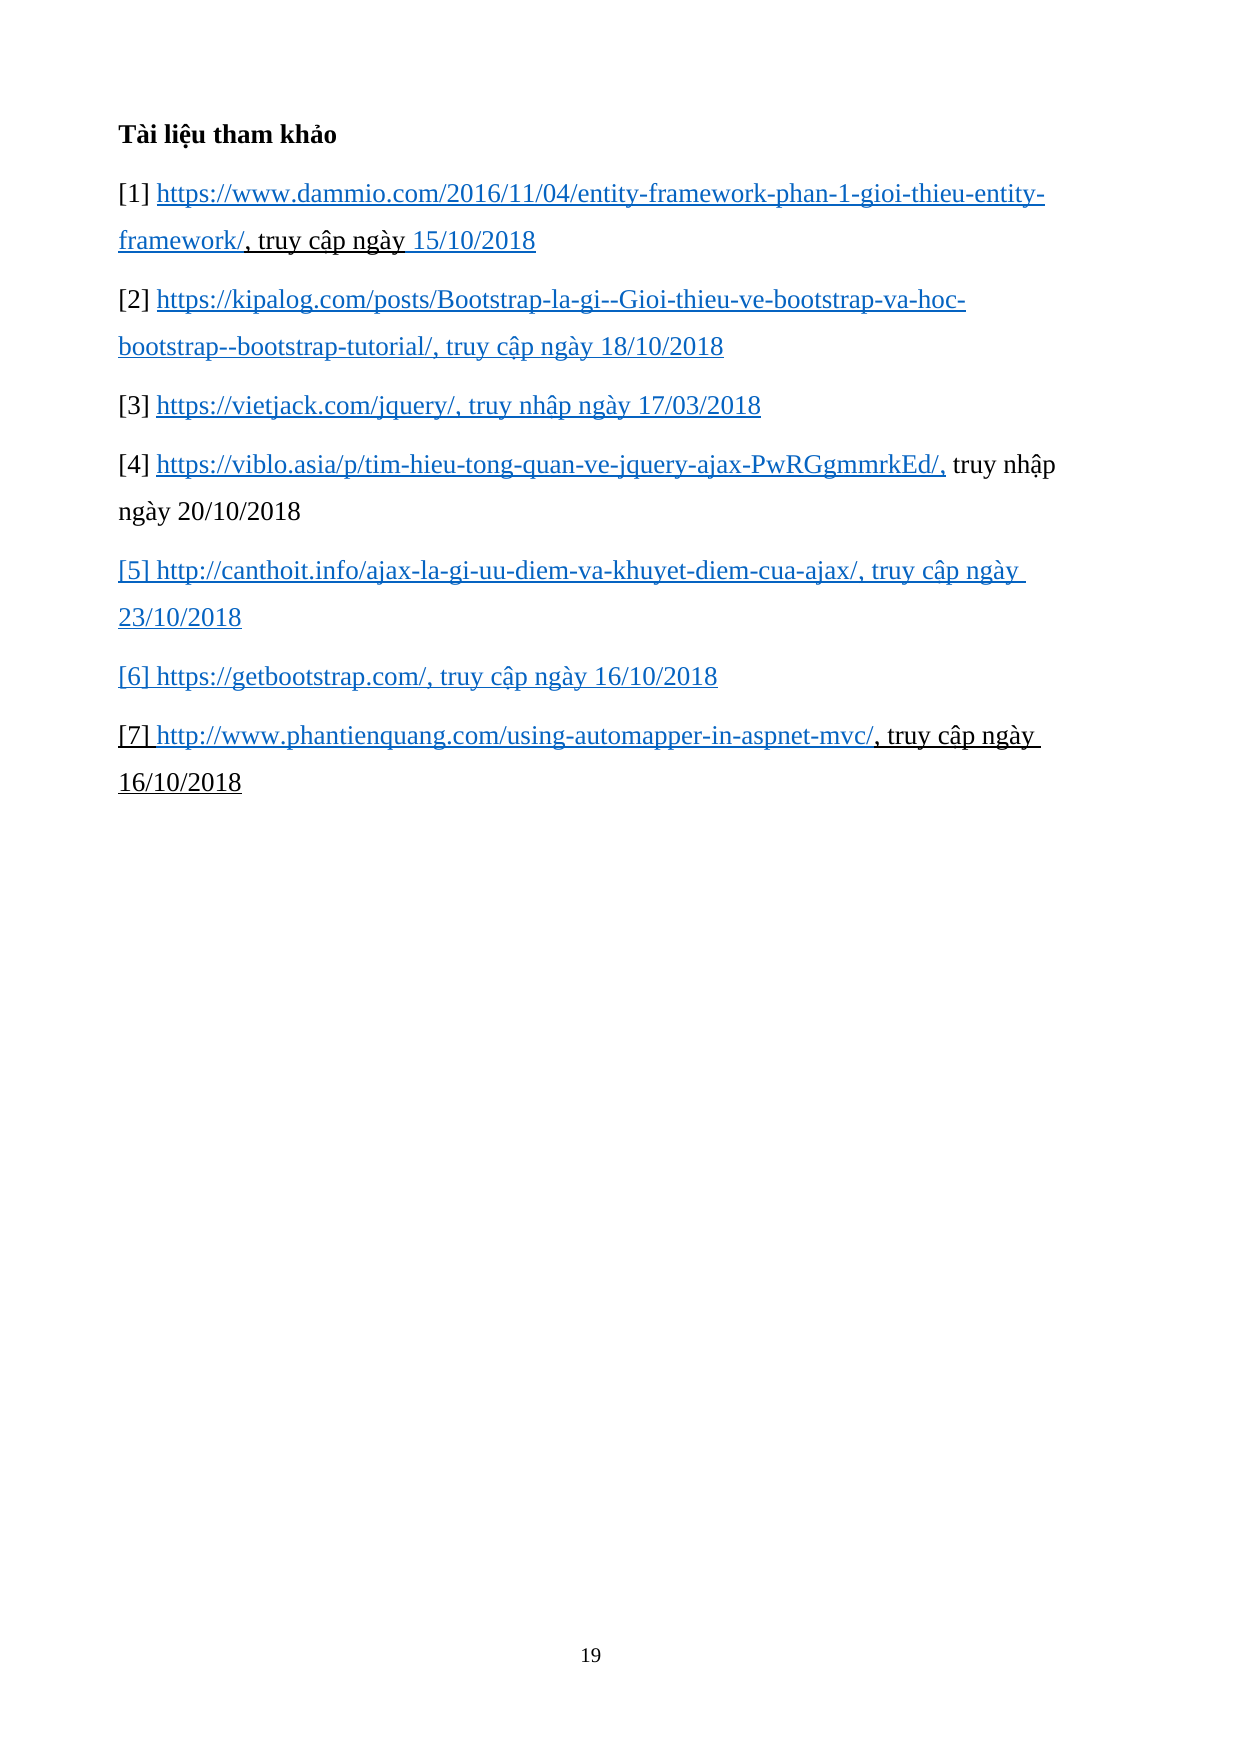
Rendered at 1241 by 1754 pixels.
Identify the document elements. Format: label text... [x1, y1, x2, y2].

text [5] http://canthoit.info/ajax-la-gi-uu-diem-va-khuyet-diem-cua-ajax/, truy cập ngày 23/10/2018 [118, 554, 1063, 632]
text [2] https://kipalog.com/posts/Bootstrap-la-gi--Gioi-thieu-ve-bootstrap-va-hoc-bootstrap--bootstrap-tutorial/, truy cập ngày 18/10/2018 [118, 283, 1063, 361]
text [7] http://www.phantienquang.com/using-automapper-in-aspnet-mvc/, truy cập ngày 16/10/2018 [118, 719, 1063, 797]
text [4] https://viblo.asia/p/tim-hieu-tong-quan-ve-jquery-ajax-PwRGgmmrkEd/, truy nhập ngày 20/10/2018 [118, 448, 1063, 526]
text Tài liệu tham khảo [118, 118, 1063, 149]
text [3] https://vietjack.com/jquery/, truy nhập ngày 17/03/2018 [118, 389, 1063, 420]
text [6] https://getbootstrap.com/, truy cập ngày 16/10/2018 [118, 660, 1063, 691]
text [1] https://www.dammio.com/2016/11/04/entity-framework-phan-1-gioi-thieu-entity-framework/, truy cập ngày 15/10/2018 [118, 177, 1063, 255]
